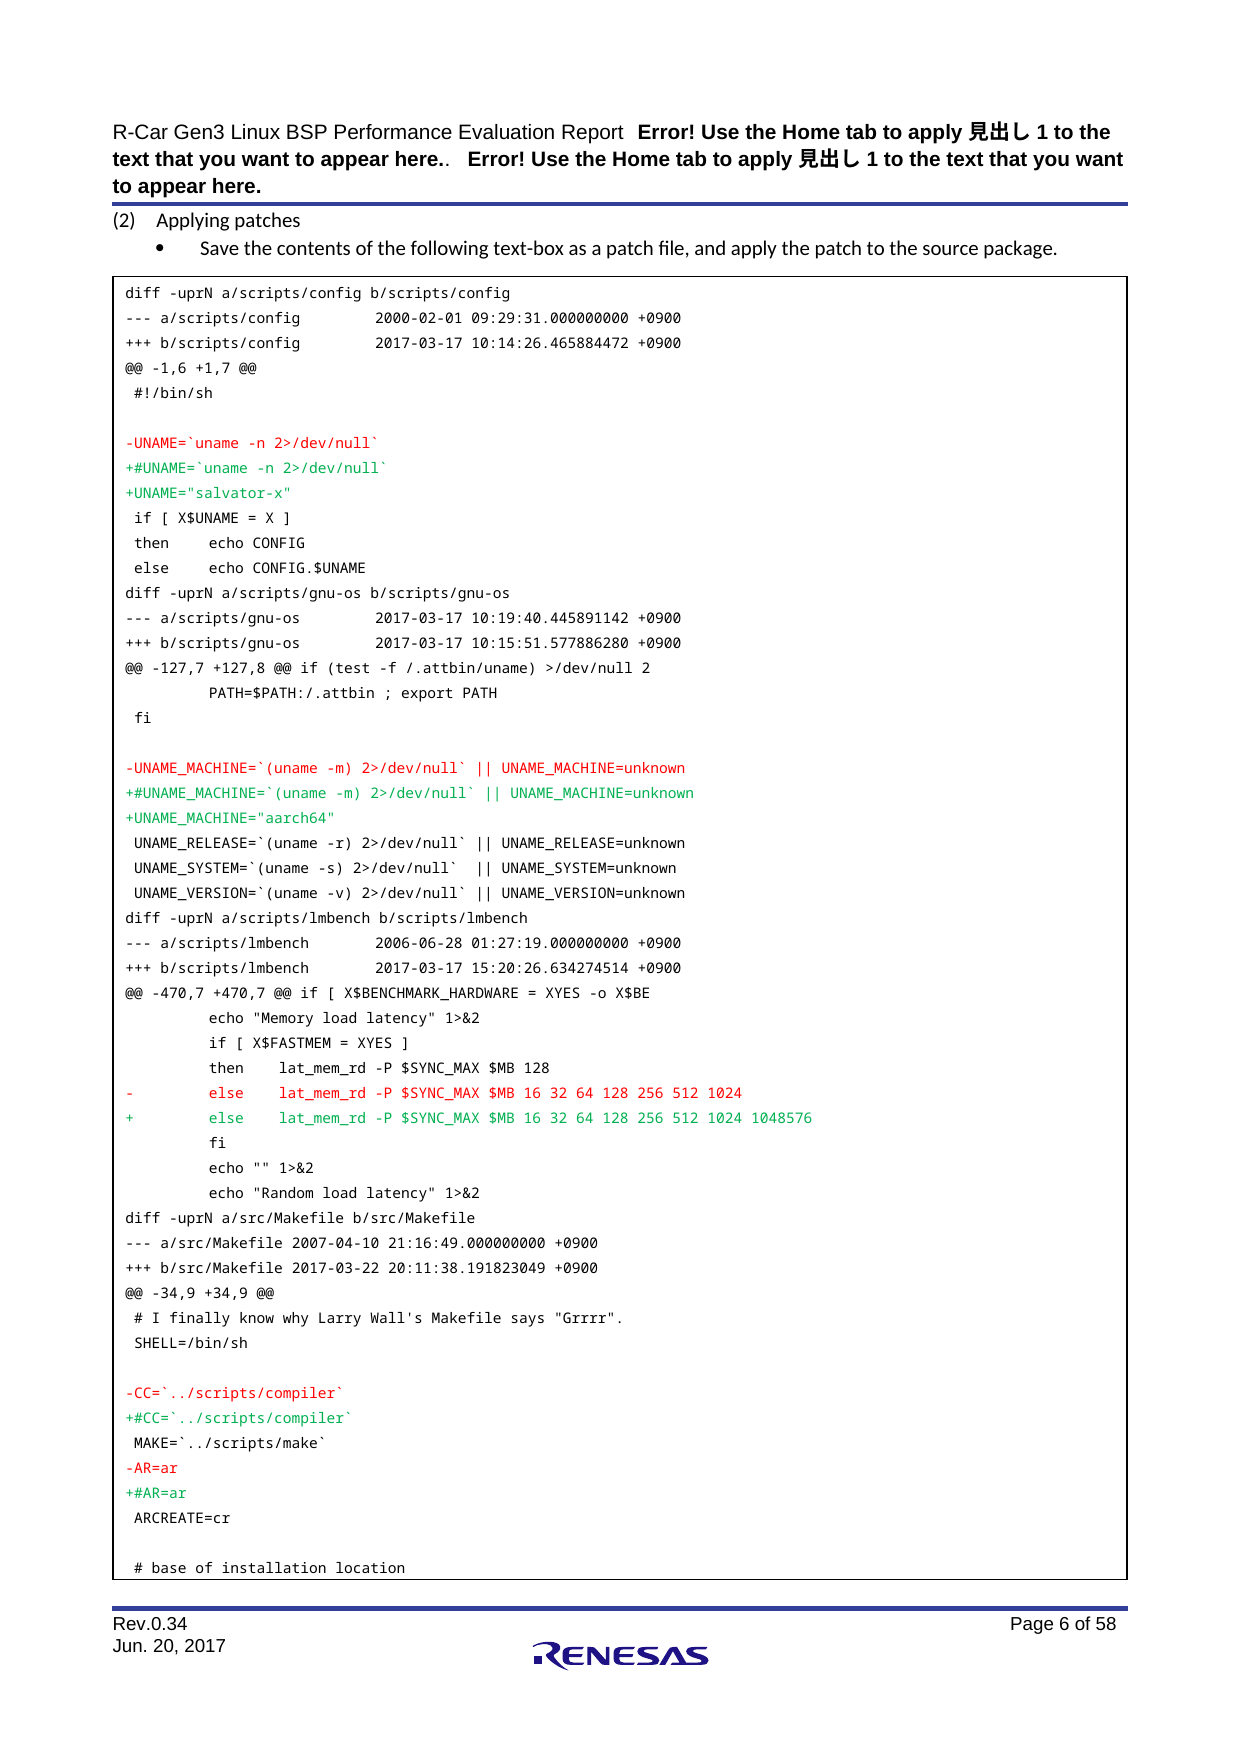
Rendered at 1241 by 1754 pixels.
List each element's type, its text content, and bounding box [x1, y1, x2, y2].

list Save the contents of the following text-box as a patch file, and apply the patch to the source package. [156, 233, 1128, 260]
list Applying patches [112, 206, 1128, 233]
